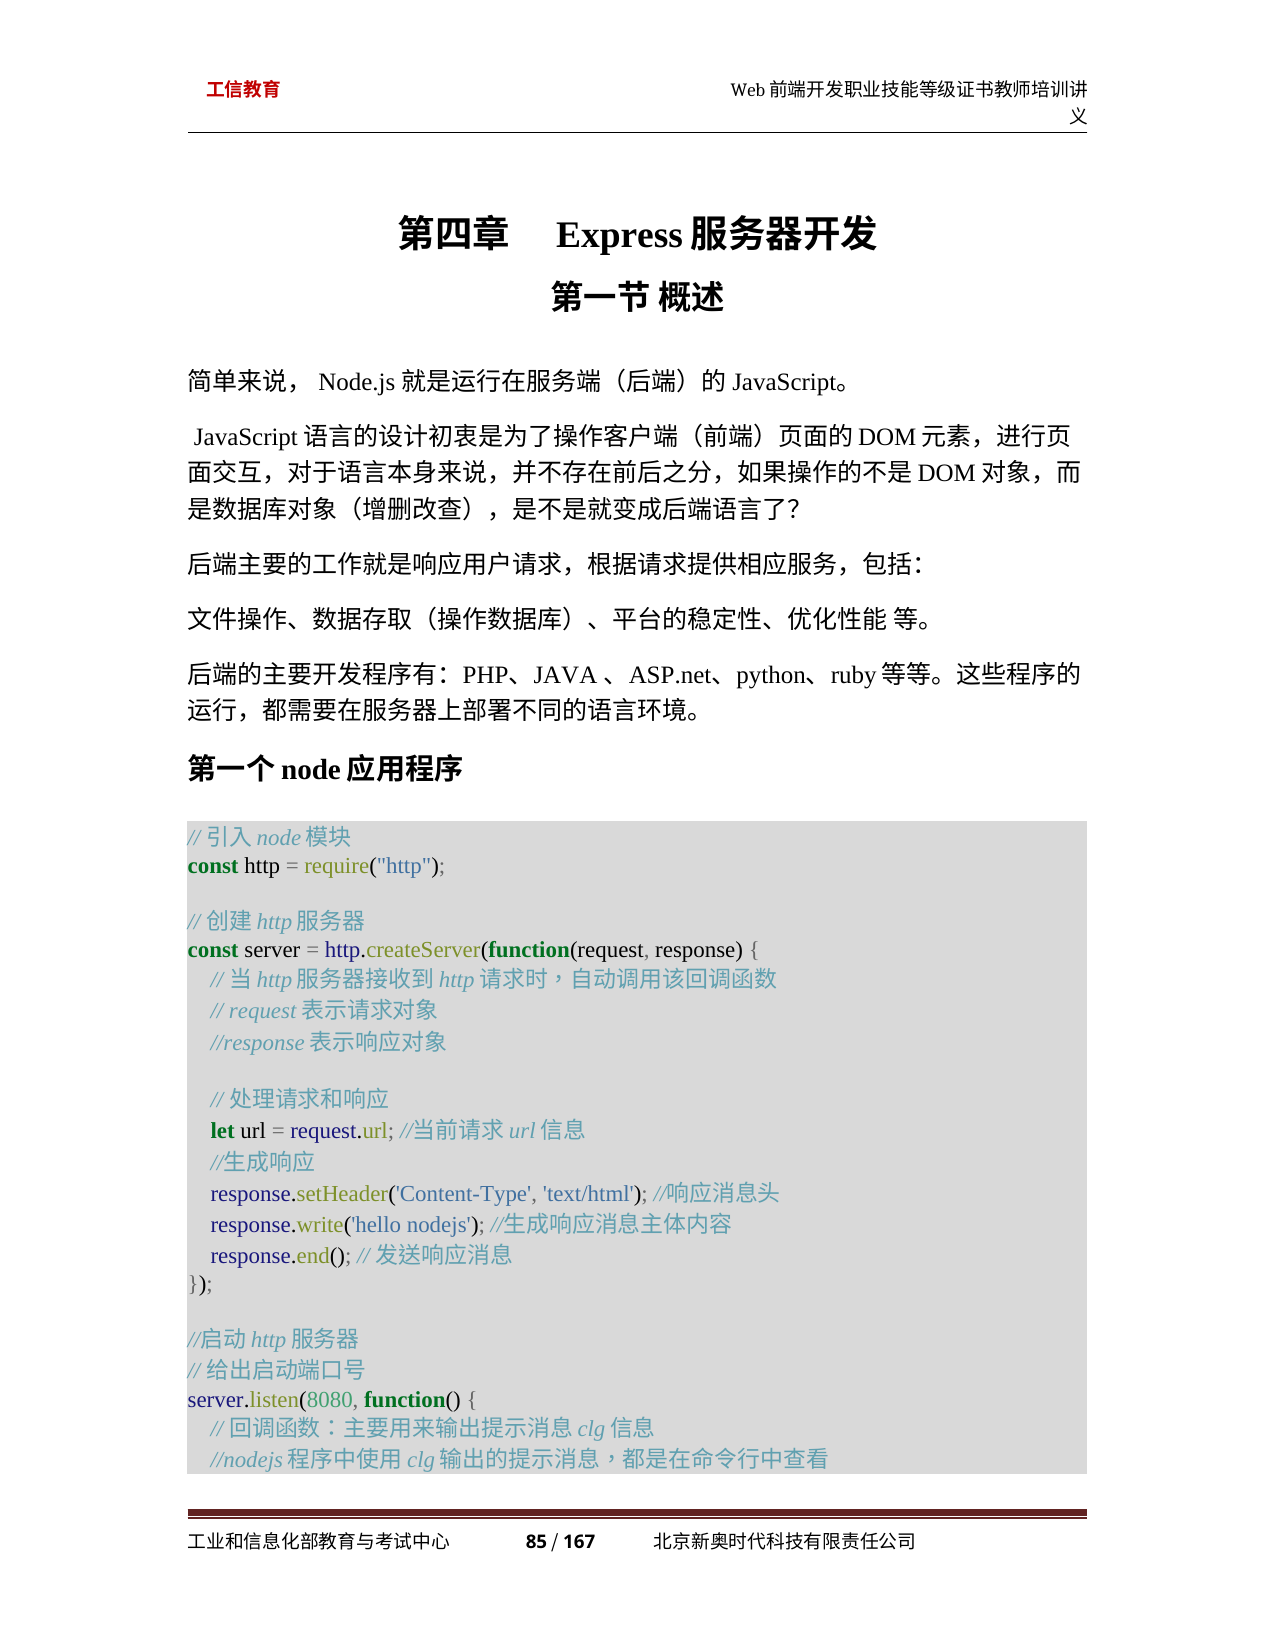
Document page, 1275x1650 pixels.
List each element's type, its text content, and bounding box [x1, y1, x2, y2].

text JavaScript语言的设计初衷是为了操作客户端（前端）页面的DOM元素，进行页面交互，对于语言本身来说，并不存在前后之分，如果操作的不是DOM对象，而是数据库对象（增删改查），是不是就变成后端语言了？ [187, 417, 1087, 525]
text 文件操作、数据存取（操作数据库）、平台的稳定性、优化性能 等。 [187, 599, 1087, 635]
subtitle 第四章 Express服务器开发 [187, 204, 1087, 258]
text 简单来说， Node.js 就是运行在服务端（后端）的 JavaScript。 [187, 362, 1087, 398]
text 第一个node应用程序 [187, 745, 1087, 788]
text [187, 821, 1087, 1474]
text 后端主要的工作就是响应用户请求，根据请求提供相应服务，包括： [187, 544, 1087, 580]
text 后端的主要开发程序有：PHP、JAVA 、ASP.net、python、ruby等等。这些程序的运行，都需要在服务器上部署不同的语言环境。 [187, 654, 1087, 727]
subtitle 第一节 概述 [187, 271, 1087, 319]
